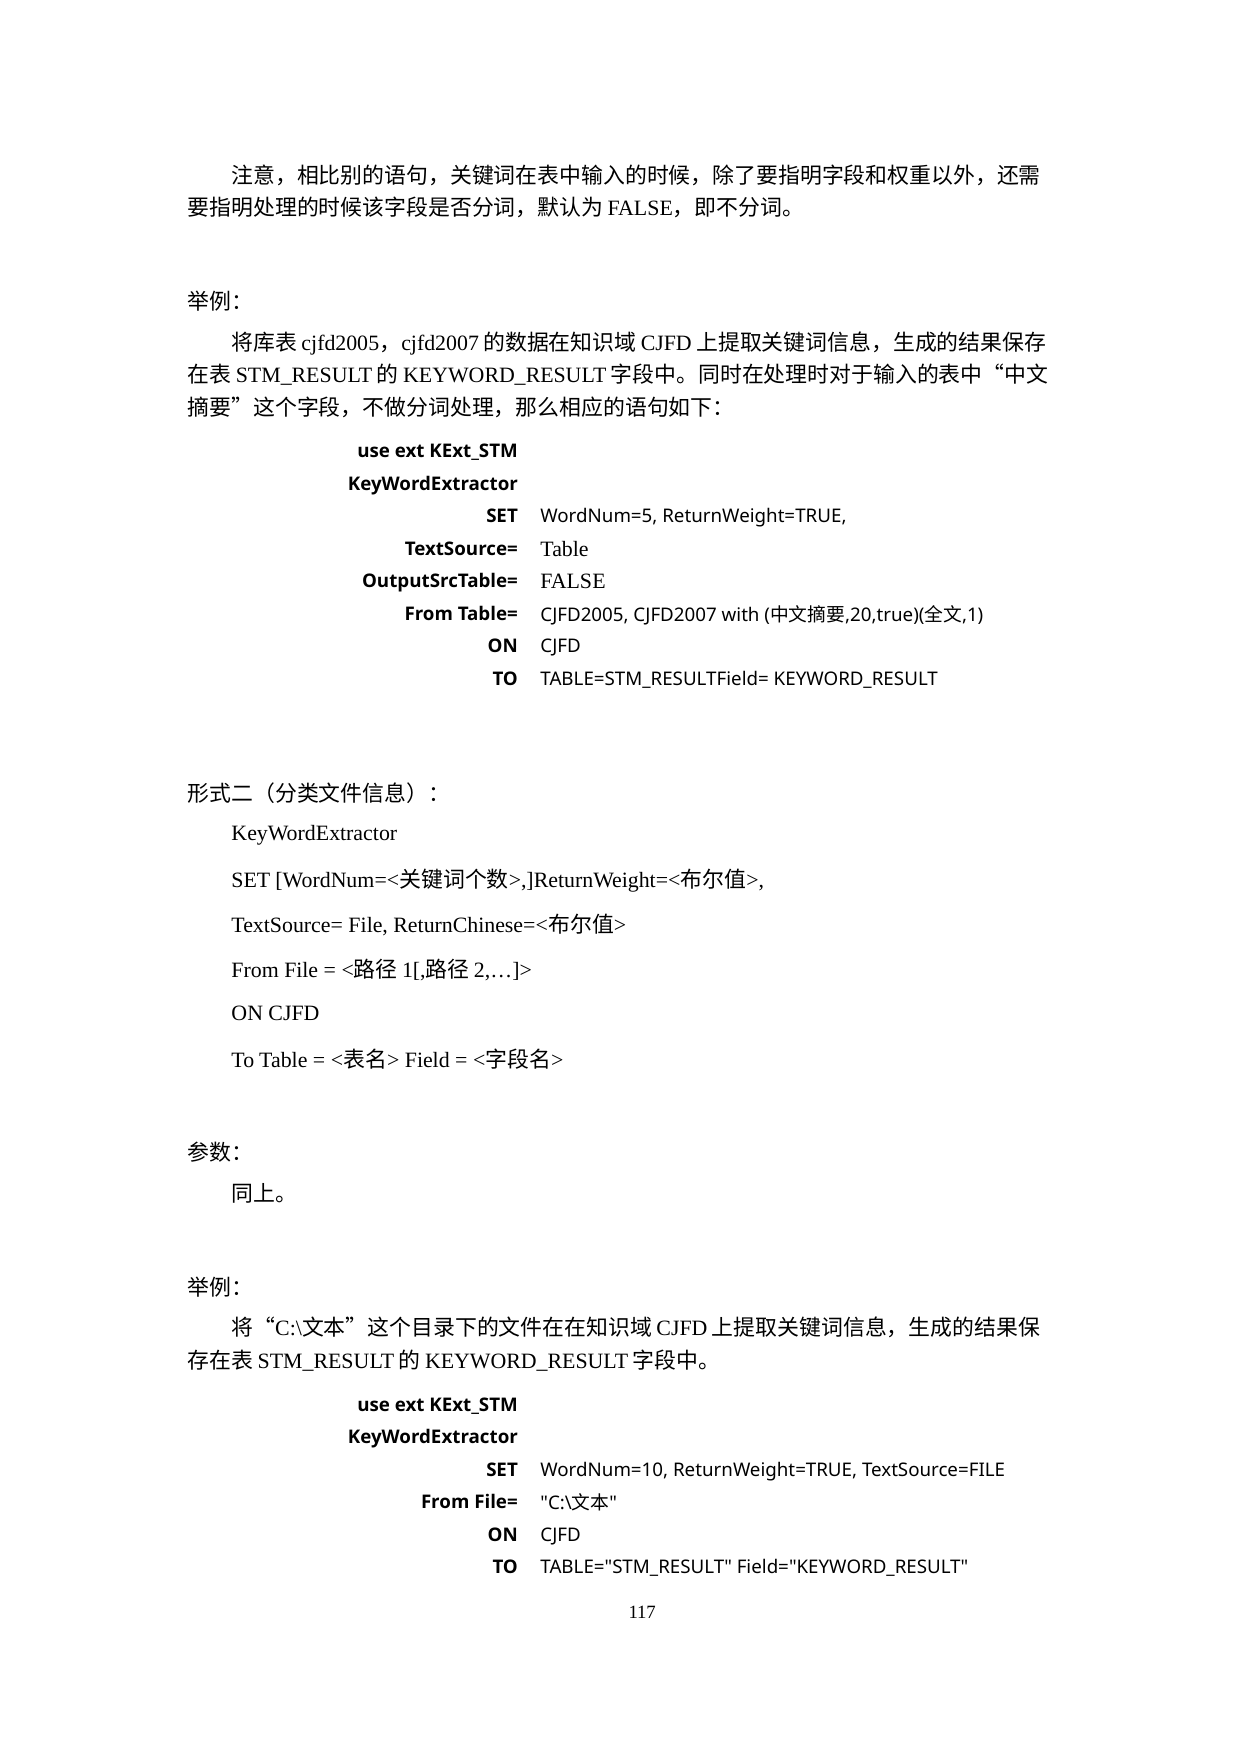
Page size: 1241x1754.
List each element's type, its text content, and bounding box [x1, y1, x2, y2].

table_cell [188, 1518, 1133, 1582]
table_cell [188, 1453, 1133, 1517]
text 注意，相比别的语句，关键词在表中输入的时候，除了要指明字段和权重以外，还需要指明处理的时候该字段是否分词，默认为FALSE，即不分词。 [187, 157, 1053, 222]
text 将“C:\文本”这个目录下的文件在在知识域CJFD上提取关键词信息，生成的结果保存在表STM_RESULT的KEYWORD_RESULT字段中。 [187, 1310, 1053, 1375]
text 举例： [187, 284, 1053, 316]
text TextSource= File, ReturnChinese=<布尔值> [187, 906, 1053, 939]
text 形式二（分类文件信息）： [187, 776, 1053, 808]
text 参数： [187, 1135, 1053, 1167]
text KeyWordExtractor [187, 816, 1053, 849]
text 将库表cjfd2005，cjfd2007的数据在知识域CJFD上提取关键词信息，生成的结果保存在表STM_RESULT的KEYWORD_RESULT字段中。同时在处理时对于输入的表中“中文摘要”这个字段，不做分词处理，那么相应的语句如下： [187, 324, 1053, 422]
text ON CJFD [187, 996, 1053, 1029]
text To Table = <表名> Field = <字段名> [187, 1041, 1053, 1074]
text SET [WordNum=<关键词个数>,]ReturnWeight=<布尔值>, [187, 861, 1053, 894]
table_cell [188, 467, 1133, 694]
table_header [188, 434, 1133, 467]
text From File = <路径1[,路径2,…]> [187, 951, 1053, 984]
text 举例： [187, 1269, 1053, 1302]
text 同上。 [187, 1176, 1053, 1208]
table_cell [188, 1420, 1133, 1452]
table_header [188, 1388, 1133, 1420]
